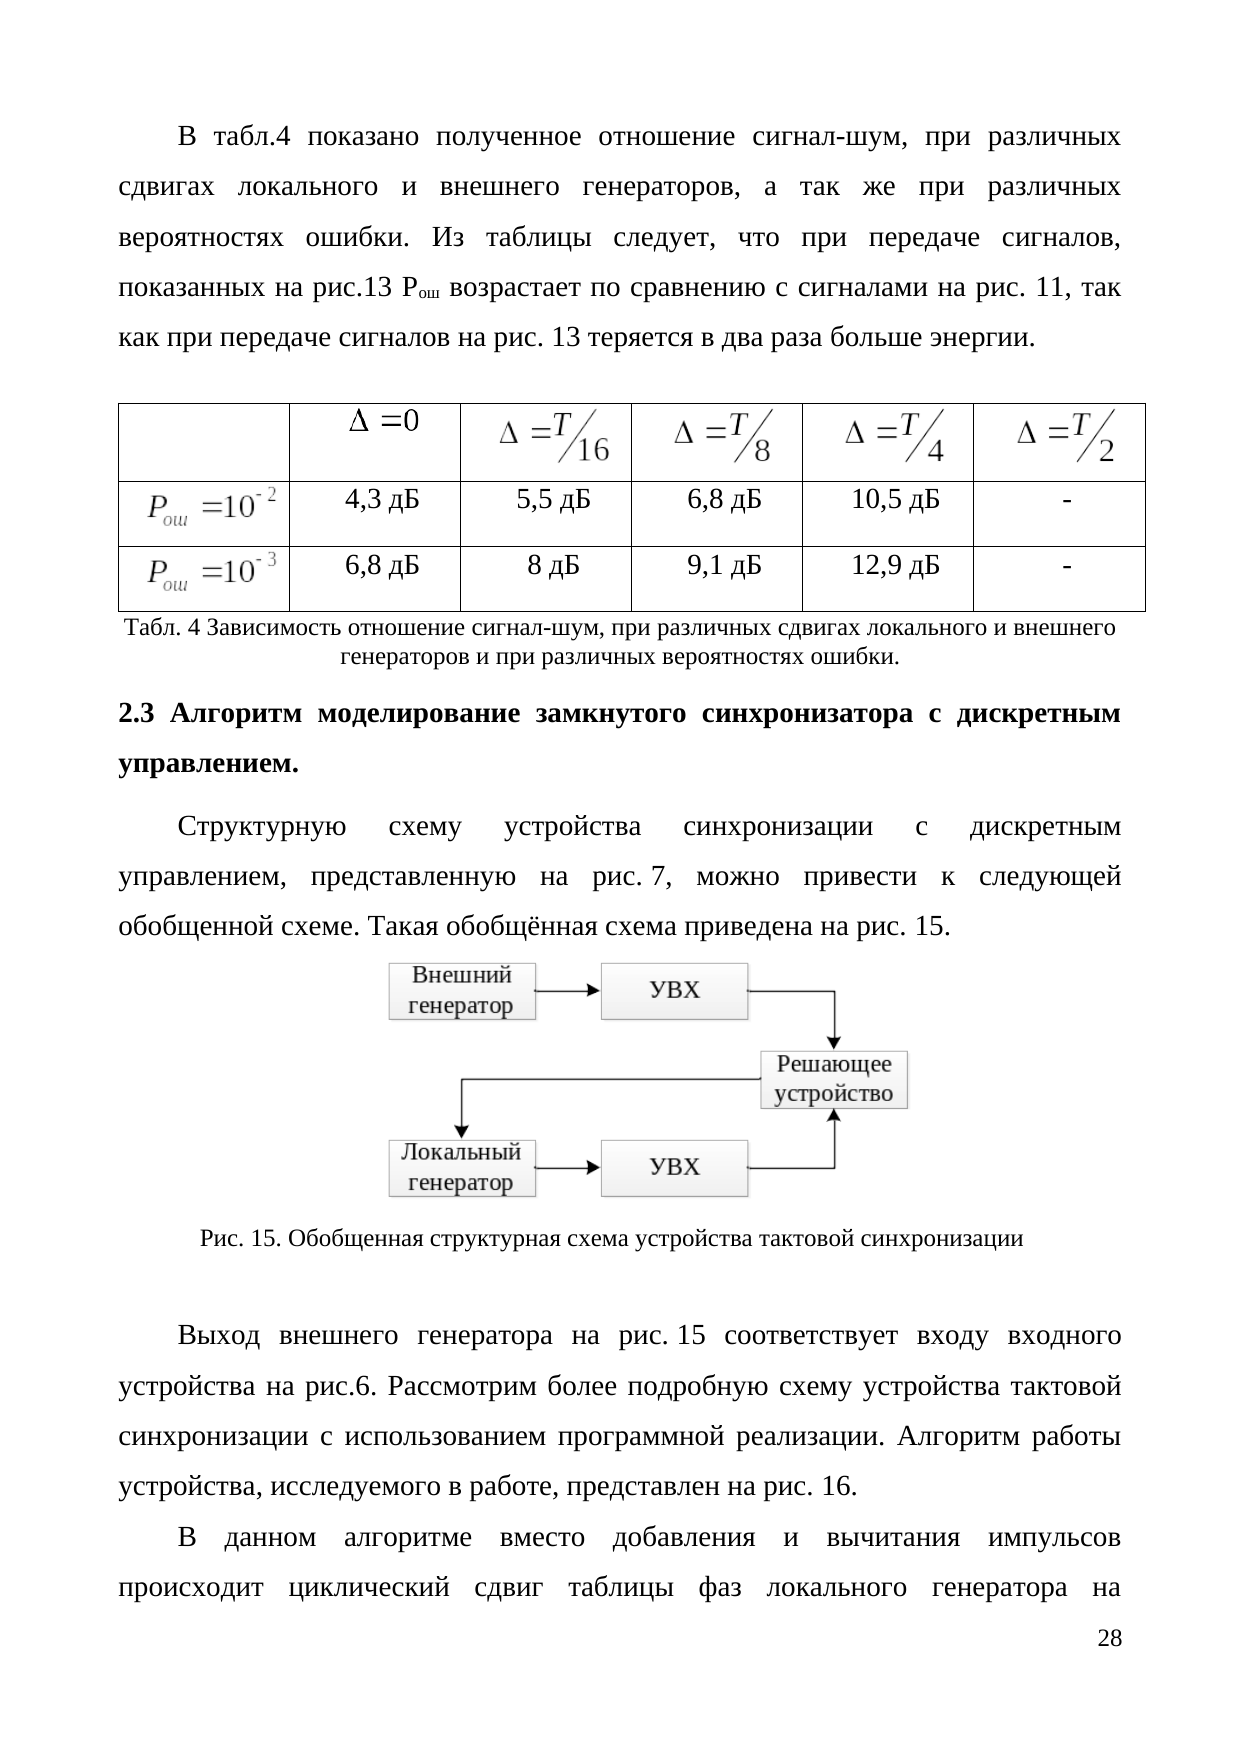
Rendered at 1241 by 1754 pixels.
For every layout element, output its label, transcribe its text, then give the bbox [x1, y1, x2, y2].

table_header [803, 404, 973, 481]
table_cell - [974, 482, 1145, 546]
table_cell 6,8 дБ [290, 547, 460, 611]
table_cell 5,5 дБ [461, 482, 631, 546]
table_cell [119, 482, 289, 546]
text Структурную схему устройства синхронизации с дискретным управлением, представленную на рис. 7, можно привести к следующей обобщенной схеме. Такая обобщённая схема приведена на рис. 15. [118, 808, 1122, 942]
table_cell [119, 547, 289, 611]
text В табл.4 показано полученное отношение сигнал-шум, при различных сдвигах локального и внешнего генераторов, а так же при различных вероятностях ошибки. Из таблицы следует, что при передаче сигналов, показанных на рис.13 Рош возрастает по сравнению с сигналами на рис. 11, так как при передаче сигналов на рис. 13 теряется в два раза больше энергии. [118, 118, 1122, 353]
text Табл. 4 Зависимость отношение сигнал-шум, при различных сдвигах локального и внешнего генераторов и при различных вероятностях ошибки. [118, 612, 1122, 670]
table_header [461, 404, 631, 481]
table_cell 4,3 дБ [290, 482, 460, 546]
table_cell 12,9 дБ [803, 547, 973, 611]
table_cell 10,5 дБ [803, 482, 973, 546]
table_header [290, 404, 460, 481]
subtitle 2.3 Алгоритм моделирование замкнутого синхронизатора с дискретным управлением. [118, 695, 1122, 778]
table_cell 8 дБ [461, 547, 631, 611]
table_header [119, 404, 289, 481]
table_cell 9,1 дБ [632, 547, 802, 611]
text Выход внешнего генератора на рис. 15 соответствует входу входного устройства на рис.6. Рассмотрим более подробную схему устройства тактовой синхронизации с использованием программной реализации. Алгоритм работы устройства, исследуемого в работе, представлен на рис. 16. [118, 1317, 1122, 1502]
table_cell 6,8 дБ [632, 482, 802, 546]
table_header [632, 404, 802, 481]
table_cell - [974, 547, 1145, 611]
table_header [974, 404, 1145, 481]
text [118, 1519, 1122, 1602]
